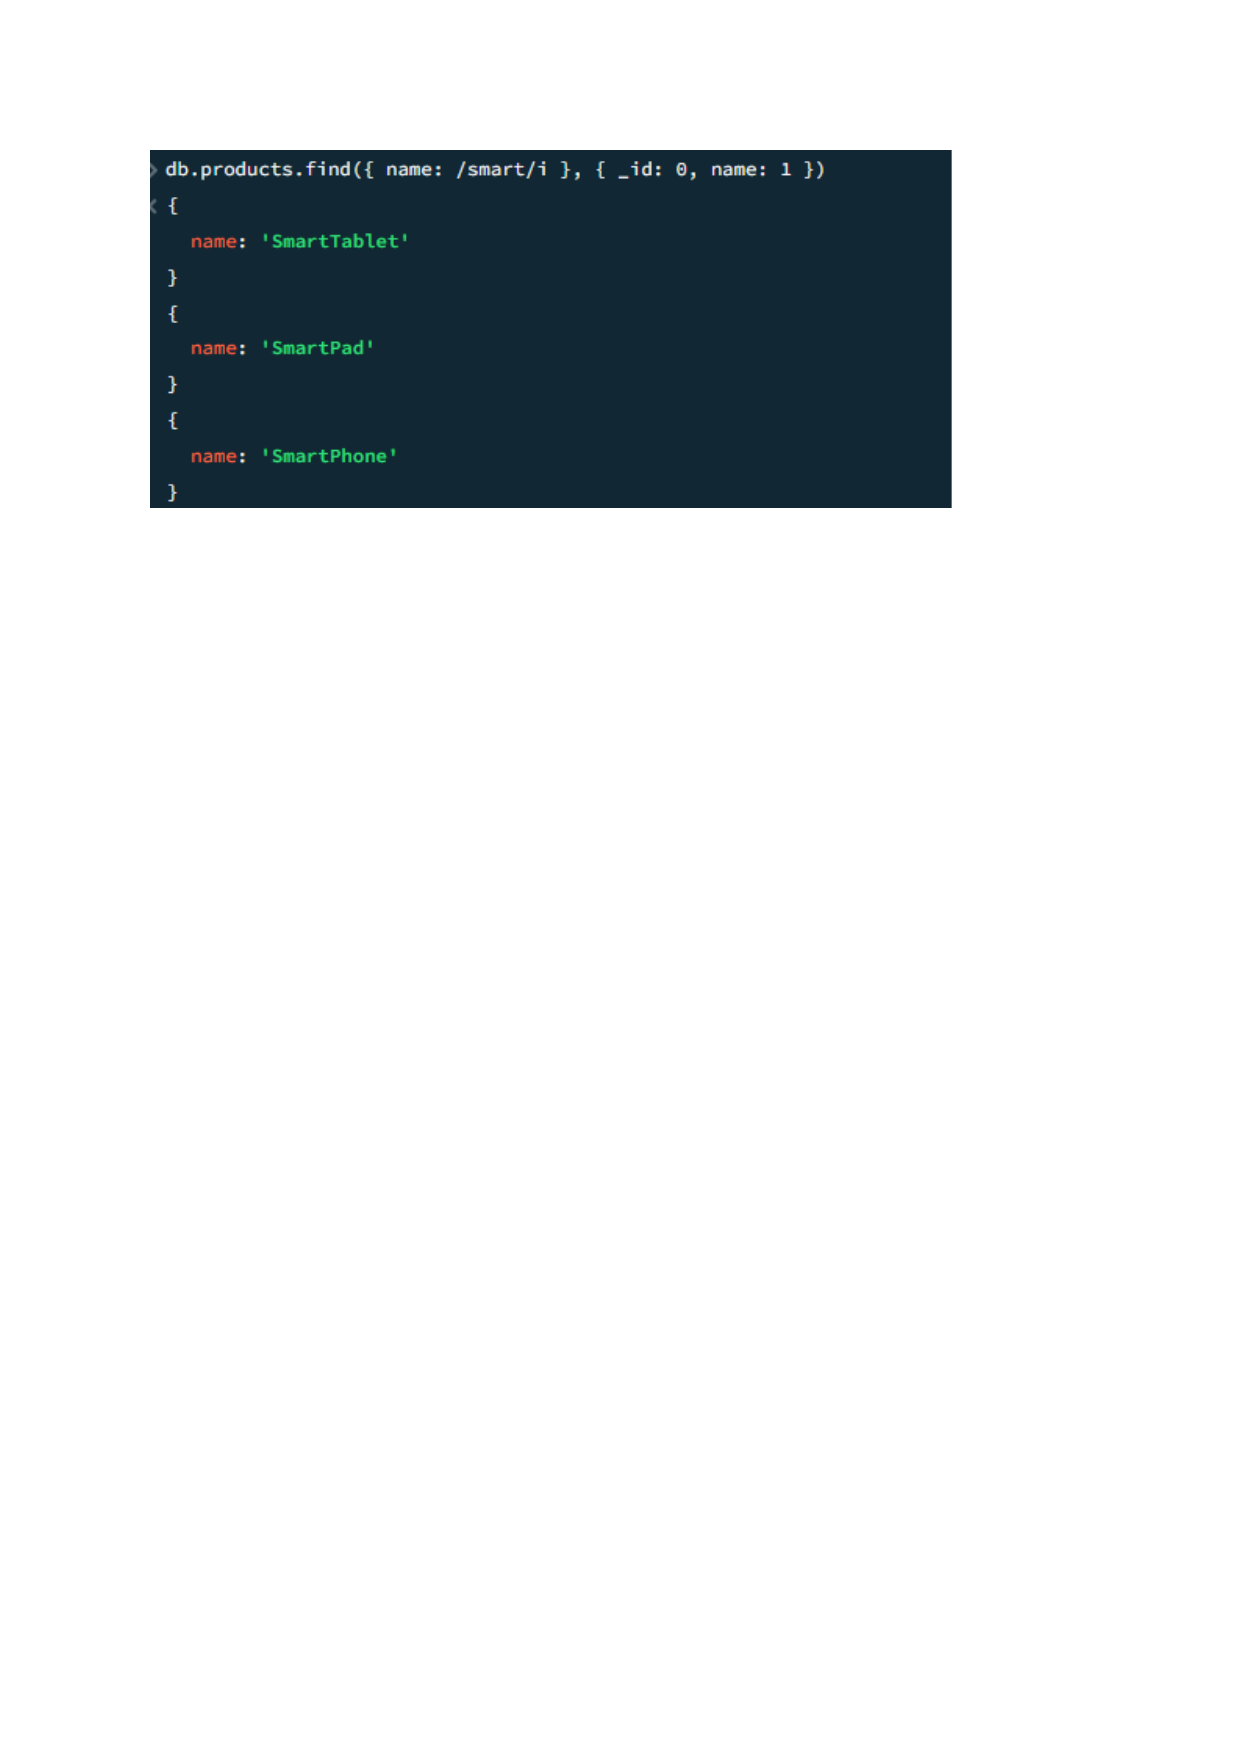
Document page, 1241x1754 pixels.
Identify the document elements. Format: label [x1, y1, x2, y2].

picture [150, 150, 952, 508]
